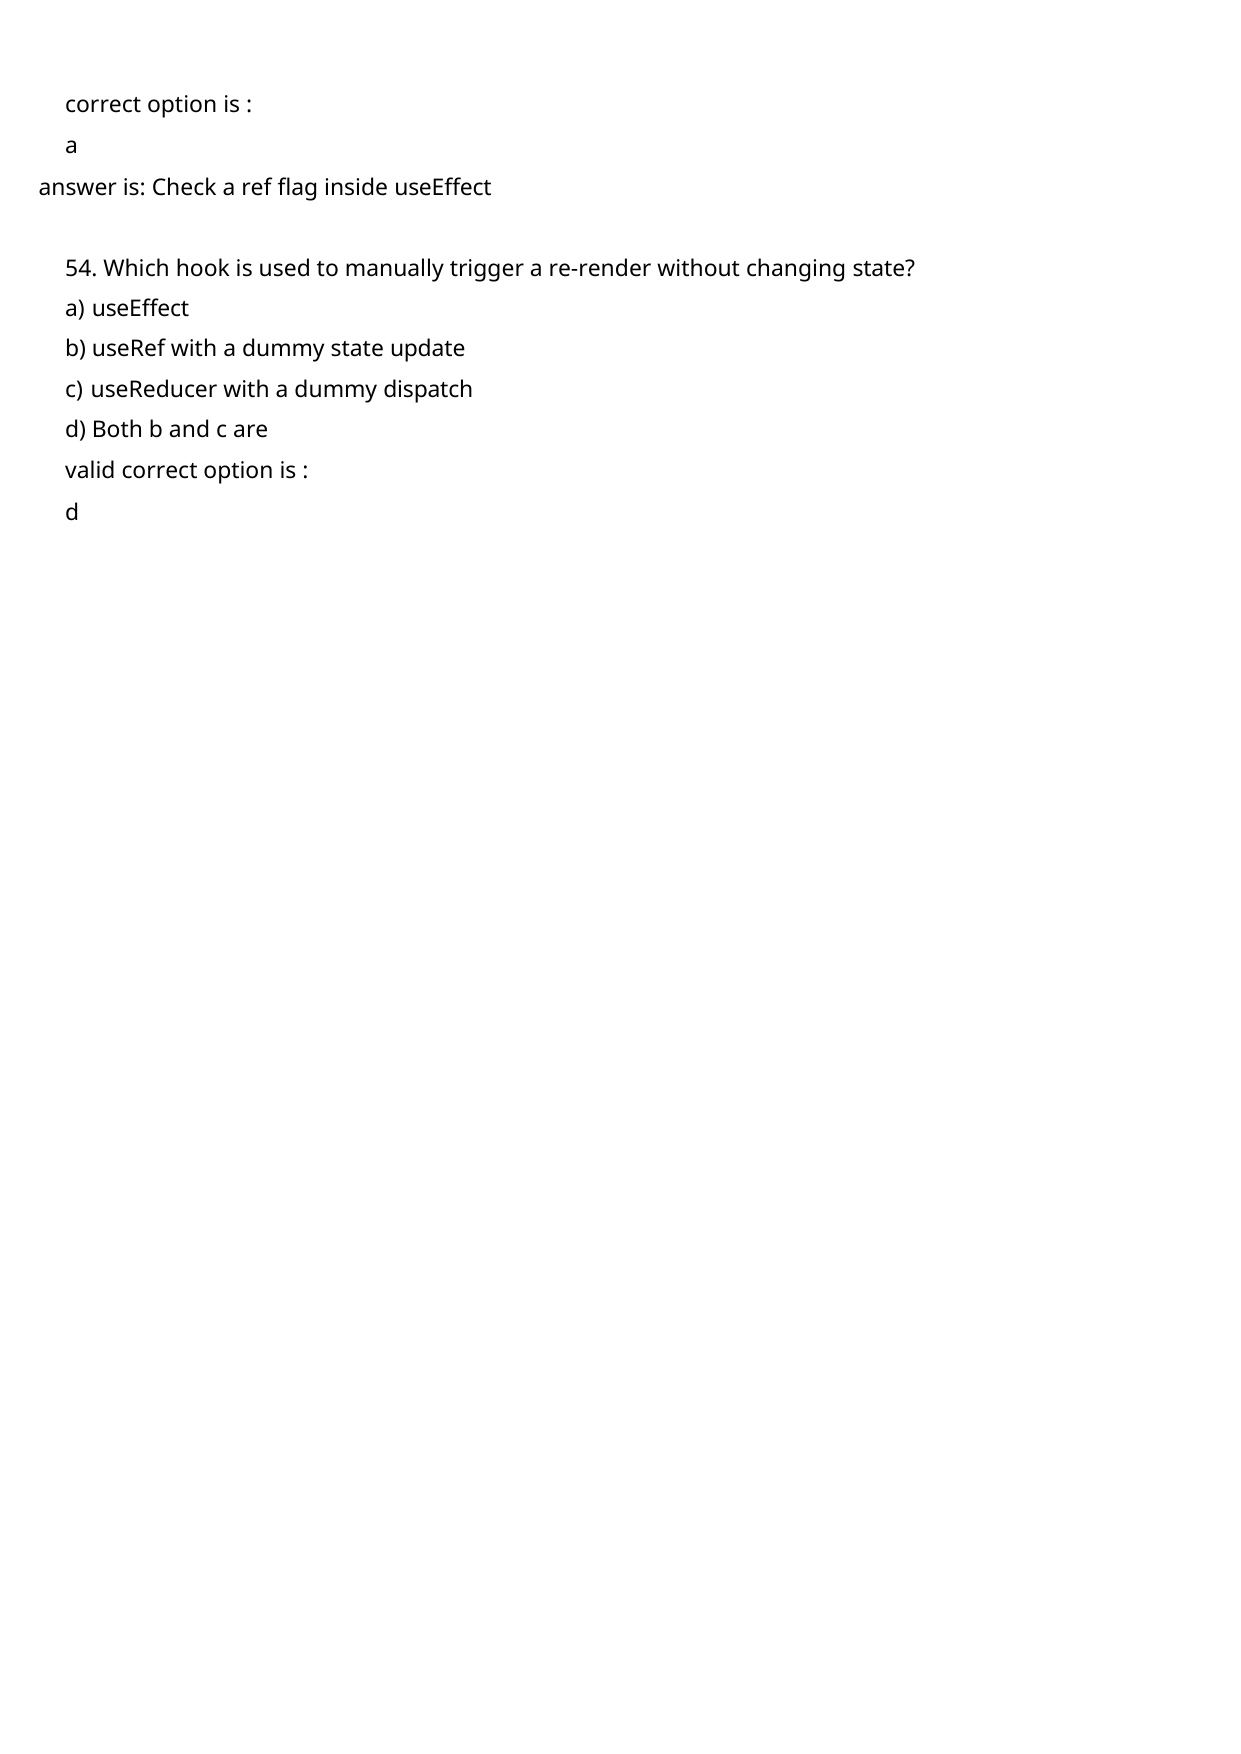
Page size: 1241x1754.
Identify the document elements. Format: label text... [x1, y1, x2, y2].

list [65, 87, 259, 160]
text answer is: Check a ref flag inside useEffect [38, 171, 1063, 202]
list useEffect [65, 292, 1063, 323]
list useReducer with a dummy dispatch [65, 372, 1063, 404]
list Both b and c are valid correct option is : d [65, 413, 314, 527]
list Which hook is used to manually trigger a re-render without changing state? [65, 252, 1063, 283]
list useRef with a dummy state update [65, 332, 1063, 363]
